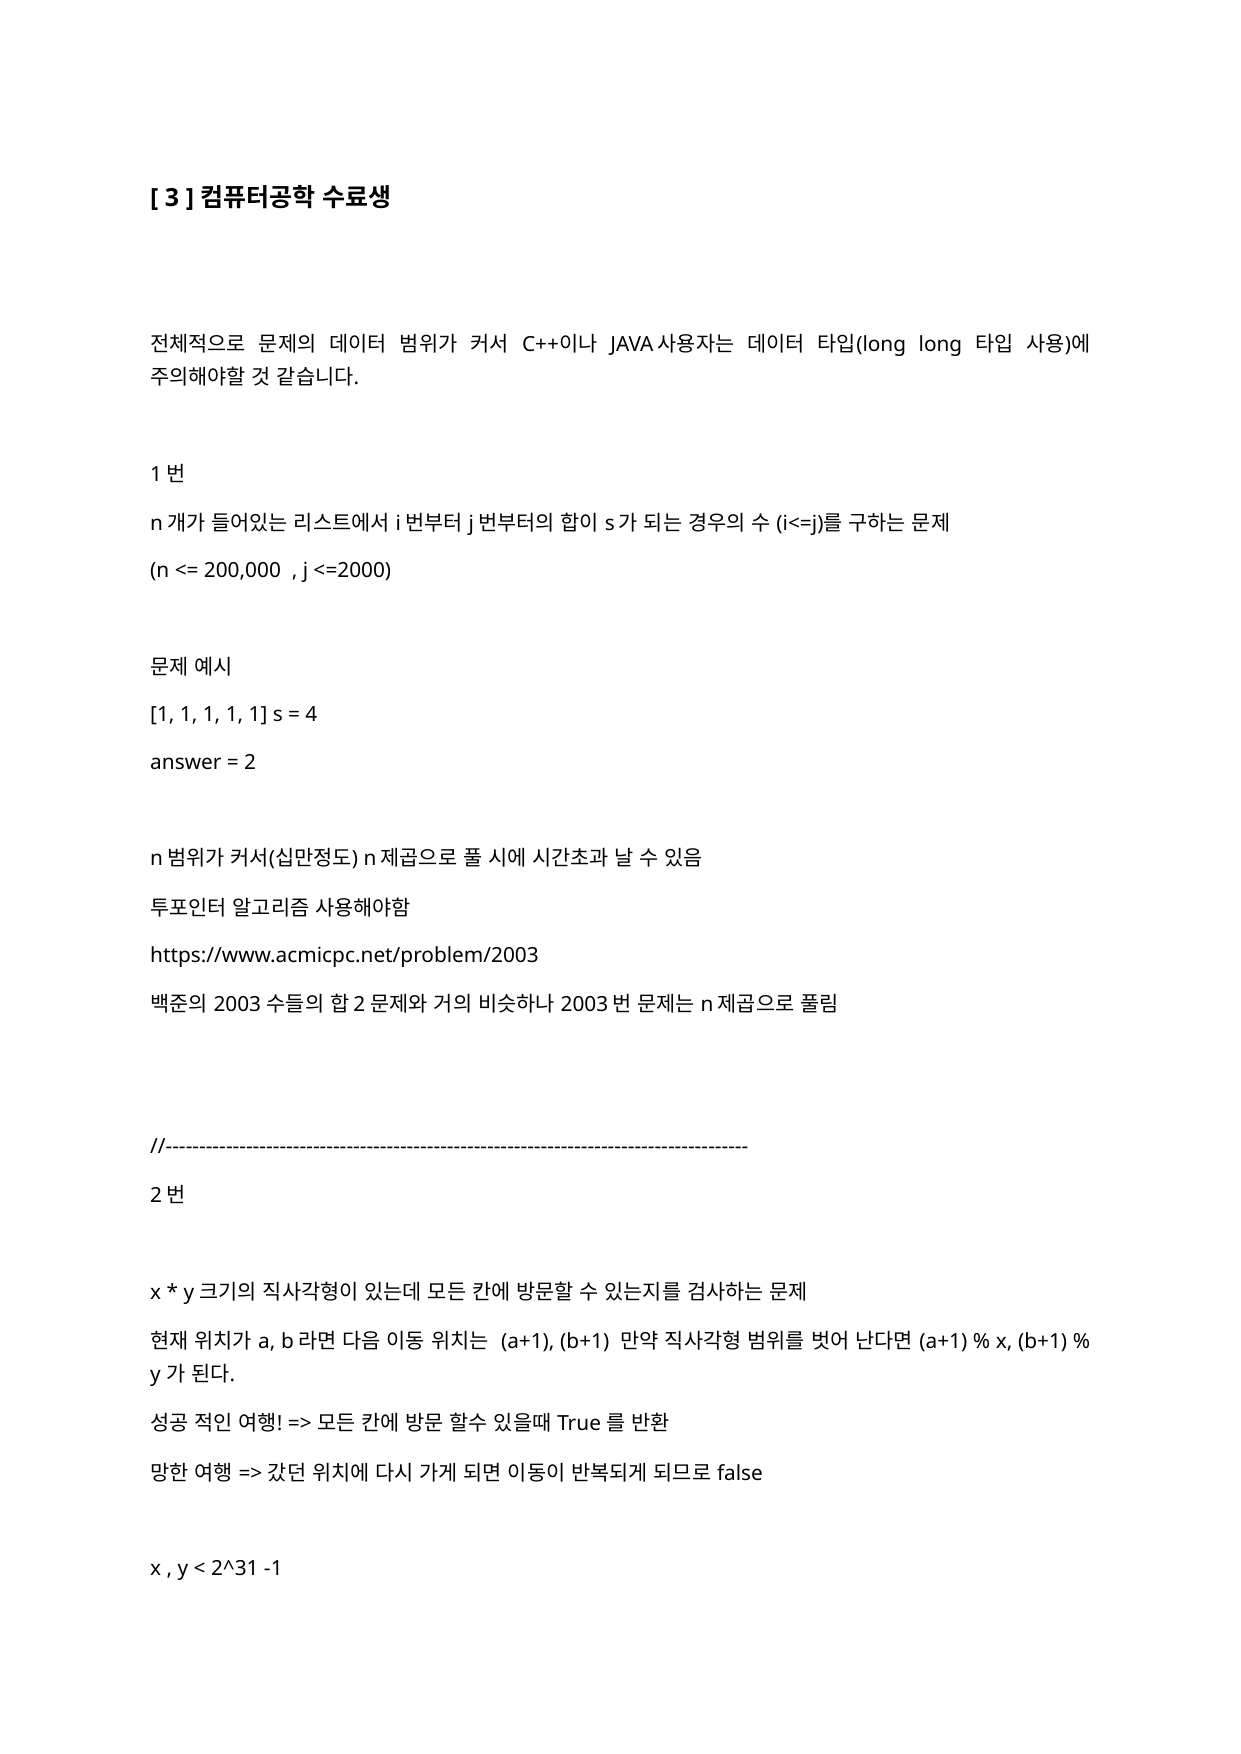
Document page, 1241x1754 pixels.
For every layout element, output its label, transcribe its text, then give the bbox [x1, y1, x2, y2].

text answer = 2 [150, 747, 1090, 775]
text n개가 들어있는 리스트에서 i번부터 j번부터의 합이 s가 되는 경우의 수 (i<=j)를 구하는 문제 [150, 506, 1090, 537]
text [ 3 ] 컴퓨터공학 수료생 [150, 177, 1090, 213]
text https://www.acmicpc.net/problem/2003 [150, 940, 1090, 968]
text [1, 1, 1, 1, 1] s = 4 [150, 699, 1090, 728]
text 문제 예시 [150, 650, 1090, 680]
text 망한 여행 => 갔던 위치에 다시 가게 되면 이동이 반복되게 되므로 false [150, 1456, 1090, 1486]
text //--------------------------------------------------------------------------------------- [150, 1131, 1090, 1160]
text 전체적으로 문제의 데이터 범위가 커서 C++이나 JAVA사용자는 데이터 타입(long long 타입 사용)에 주의해야할 것 같습니다. [150, 327, 1090, 391]
text 성공 적인 여행! => 모든 칸에 방문 할수 있을때 True 를 반환 [150, 1407, 1090, 1437]
text 1번 [150, 457, 1090, 487]
text 2번 [150, 1178, 1090, 1209]
text 백준의 2003 수들의 합2 문제와 거의 비슷하나 2003번 문제는 n제곱으로 풀림 [150, 987, 1090, 1018]
text x , y < 2^31 -1 [150, 1553, 1090, 1581]
text (n <= 200,000 , j <=2000) [150, 556, 1090, 584]
text 현재 위치가 a, b라면 다음 이동 위치는 (a+1), (b+1) 만약 직사각형 범위를 벗어 난다면 (a+1) % x, (b+1) % y 가 된다. [150, 1324, 1090, 1388]
text 투포인터 알고리즘 사용해야함 [150, 891, 1090, 921]
text x * y 크기의 직사각형이 있는데 모든 칸에 방문할 수 있는지를 검사하는 문제 [150, 1275, 1090, 1306]
text n범위가 커서(십만정도) n제곱으로 풀 시에 시간초과 날 수 있음 [150, 841, 1090, 872]
